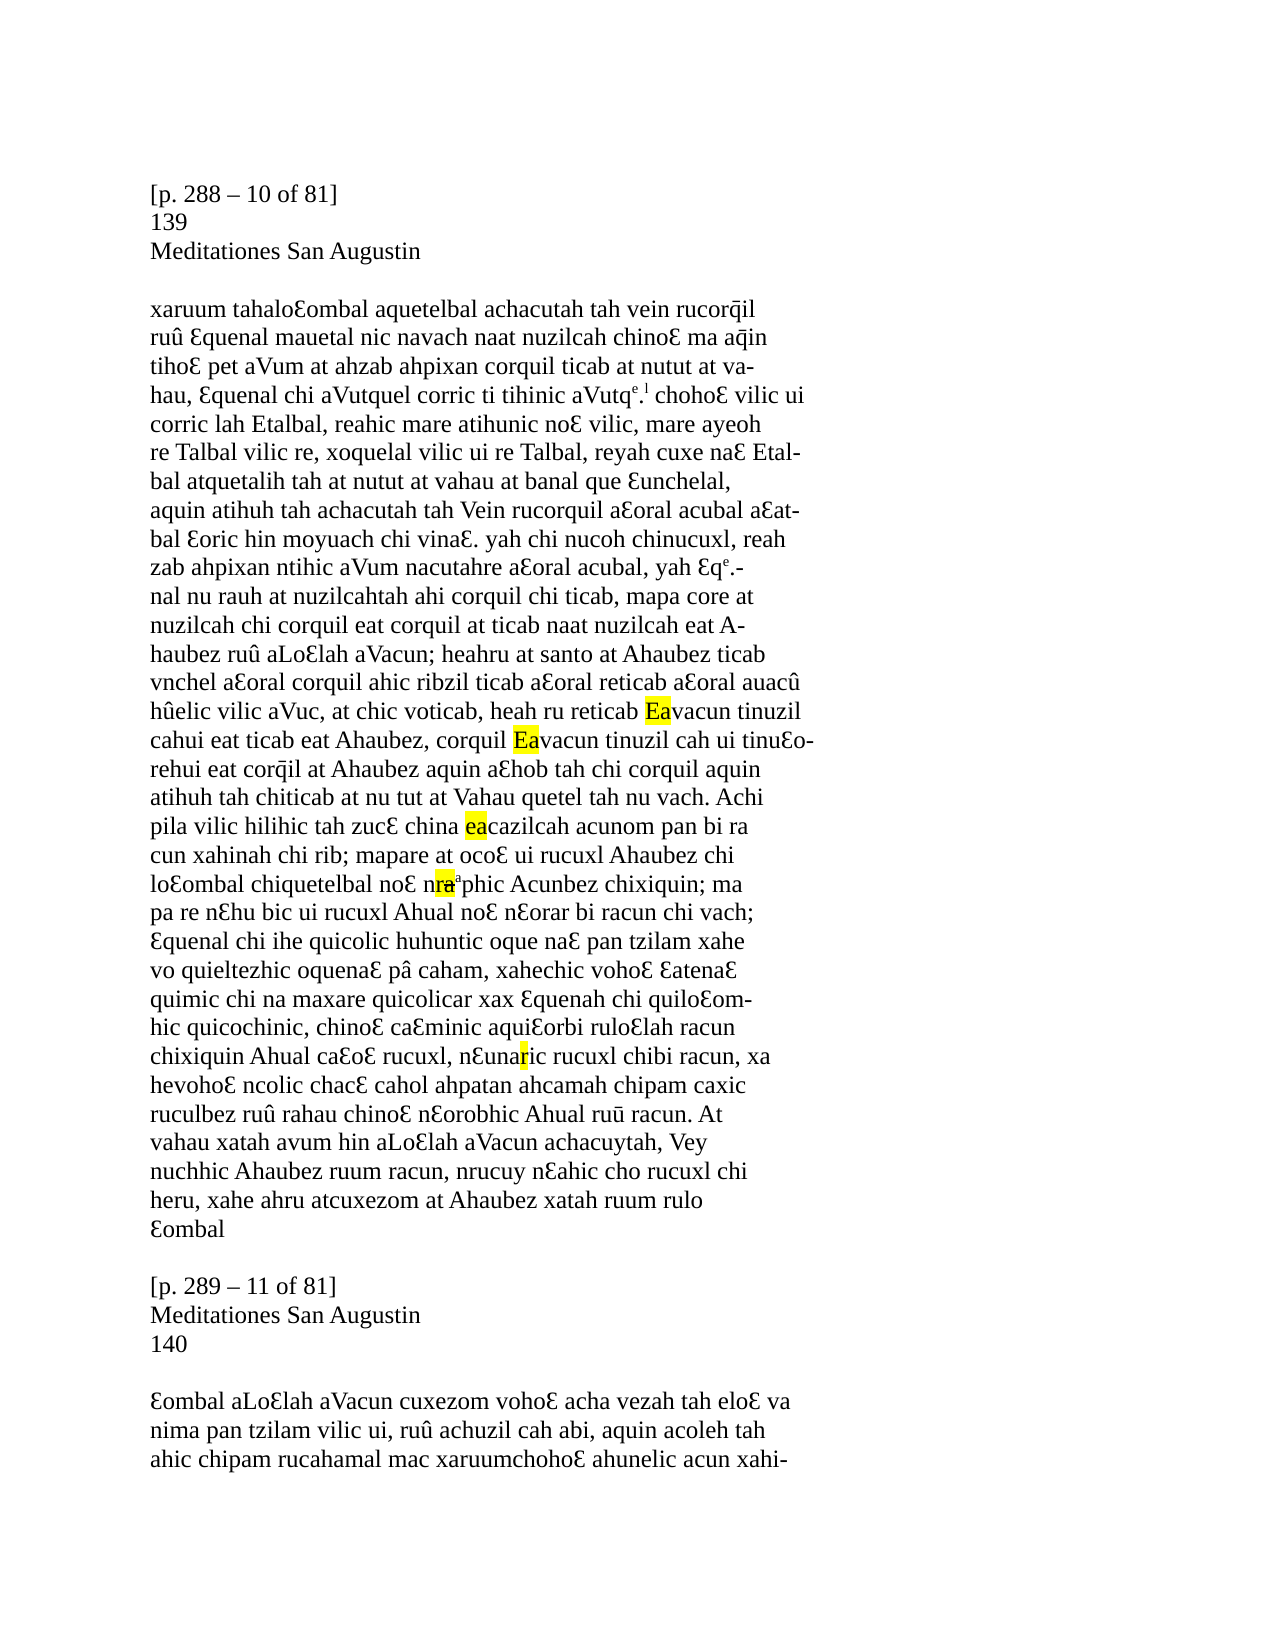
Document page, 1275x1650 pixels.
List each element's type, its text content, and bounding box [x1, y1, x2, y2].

text 139 [150, 207, 1125, 236]
text vo quieltezhic oquenaƐ pâ caham, xahechic vohoƐ ƐatenaƐ [150, 955, 1125, 984]
text nima pan tzilam vilic ui, ruû achuzil cah abi, aquin acoleh tah [150, 1415, 1125, 1444]
text hau, Ɛquenal chi aVutquel corric ti tihinic aVutqe.l chohoƐ vilic ui [150, 380, 1125, 409]
text vnchel aƐoral corquil ahic ribzil ticab aƐoral reticab aƐoral auacû [150, 667, 1125, 696]
text nuchhic Ahaubez ruum racun, nrucuy nƐahic cho rucuxl chi [150, 1156, 1125, 1185]
text ahic chipam rucahamal mac xaruumchohoƐ ahunelic acun xahi- [150, 1444, 1125, 1472]
text Meditationes San Augustin [150, 236, 1125, 265]
text hûelic vilic aVuc, at chic voticab, heah ru reticab Eavacun tinuzil [671, 696, 1125, 725]
text [p. 289 – 11 of 81] [150, 1271, 1125, 1300]
text Meditationes San Augustin [150, 1300, 1125, 1329]
text loƐombal chiquetelbal noƐ nraaphic Acunbez chixiquin; ma [455, 869, 1125, 897]
text bal Ɛoric hin moyuach chi vinaƐ. yah chi nucoh chinucuxl, reah [150, 524, 1125, 552]
text heru, xahe ahru atcuxezom at Ahaubez xatah ruum rulo [150, 1185, 1125, 1214]
text 140 [150, 1329, 1125, 1357]
text vahau xatah avum hin aLoƐlah aVacun achacuytah, Vey [150, 1127, 1125, 1156]
text pila vilic hilihic tah zucƐ china eacazilcah acunom pan bi ra [487, 811, 1125, 840]
text chixiquin Ahual caƐoƐ rucuxl, nƐunaric rucuxl chibi racun, xa [528, 1041, 1125, 1070]
text haubez ruû aLoƐlah aVacun; heahru at santo at Ahaubez ticab [150, 639, 1125, 667]
text atihuh tah chiticab at nu tut at Vahau quetel tah nu vach. Achi [150, 782, 1125, 811]
text aquin atihuh tah achacutah tah Vein rucorquil aƐoral acubal aƐat- [150, 495, 1125, 524]
text hic quicochinic, chinoƐ caƐminic aquiƐorbi ruloƐlah racun [150, 1012, 1125, 1041]
text corric lah Etalbal, reahic mare atihunic noƐ vilic, mare ayeoh [150, 409, 1125, 437]
text zab ahpixan ntihic aVum nacutahre aƐoral acubal, yah Ɛqe.- [150, 552, 1125, 581]
text Ɛombal [150, 1214, 1125, 1242]
text loƐombal chiquetelbal noƐ nraaphic Acunbez chixiquin; ma [150, 869, 435, 897]
text [p. 288 – 10 of 81] [150, 179, 1125, 207]
text ruû Ɛquenal mauetal nic navach naat nuzilcah chinoƐ ma aq̄in [150, 322, 1125, 351]
text tihoƐ pet aVum at ahzab ahpixan corquil ticab at nutut at va- [150, 351, 1125, 380]
text rehui eat corq̄il at Ahaubez aquin aƐhob tah chi corquil aquin [150, 754, 1125, 782]
text cahui eat ticab eat Ahaubez, corquil Eavacun tinuzil cah ui tinuƐo- [539, 725, 1125, 754]
text hûelic vilic aVuc, at chic voticab, heah ru reticab Eavacun tinuzil [150, 696, 645, 725]
text quimic chi na maxare quicolicar xax Ɛquenah chi quiloƐom- [150, 984, 1125, 1012]
text cun xahinah chi rib; mapare at ocoƐ ui rucuxl Ahaubez chi [150, 840, 1125, 869]
text hevohoƐ ncolic chacƐ cahol ahpatan ahcamah chipam caxic [150, 1070, 1125, 1099]
text Ɛquenal chi ihe quicolic huhuntic oque naƐ pan tzilam xahe [150, 926, 1125, 955]
text pa re nƐhu bic ui rucuxl Ahual noƐ nƐorar bi racun chi vach; [150, 897, 1125, 926]
text ruculbez ruû rahau chinoƐ nƐorobhic Ahual ruū racun. At [150, 1099, 1125, 1127]
text nal nu rauh at nuzilcahtah ahi corquil chi ticab, mapa core at [150, 581, 1125, 610]
text xaruum tahaloƐombal aquetelbal achacutah tah vein rucorq̄il [150, 294, 1125, 322]
text bal atquetalih tah at nutut at vahau at banal que Ɛunchelal, [150, 466, 1125, 495]
text pila vilic hilihic tah zucƐ china eacazilcah acunom pan bi ra [150, 811, 465, 840]
text Ɛombal aLoƐlah aVacun cuxezom vohoƐ acha vezah tah eloƐ va [150, 1386, 1125, 1415]
text cahui eat ticab eat Ahaubez, corquil Eavacun tinuzil cah ui tinuƐo- [150, 725, 513, 754]
text nuzilcah chi corquil eat corquil at ticab naat nuzilcah eat A- [150, 610, 1125, 639]
text chixiquin Ahual caƐoƐ rucuxl, nƐunaric rucuxl chibi racun, xa [150, 1041, 520, 1070]
text re Talbal vilic re, xoquelal vilic ui re Talbal, reyah cuxe naƐ Etal- [150, 437, 1125, 466]
